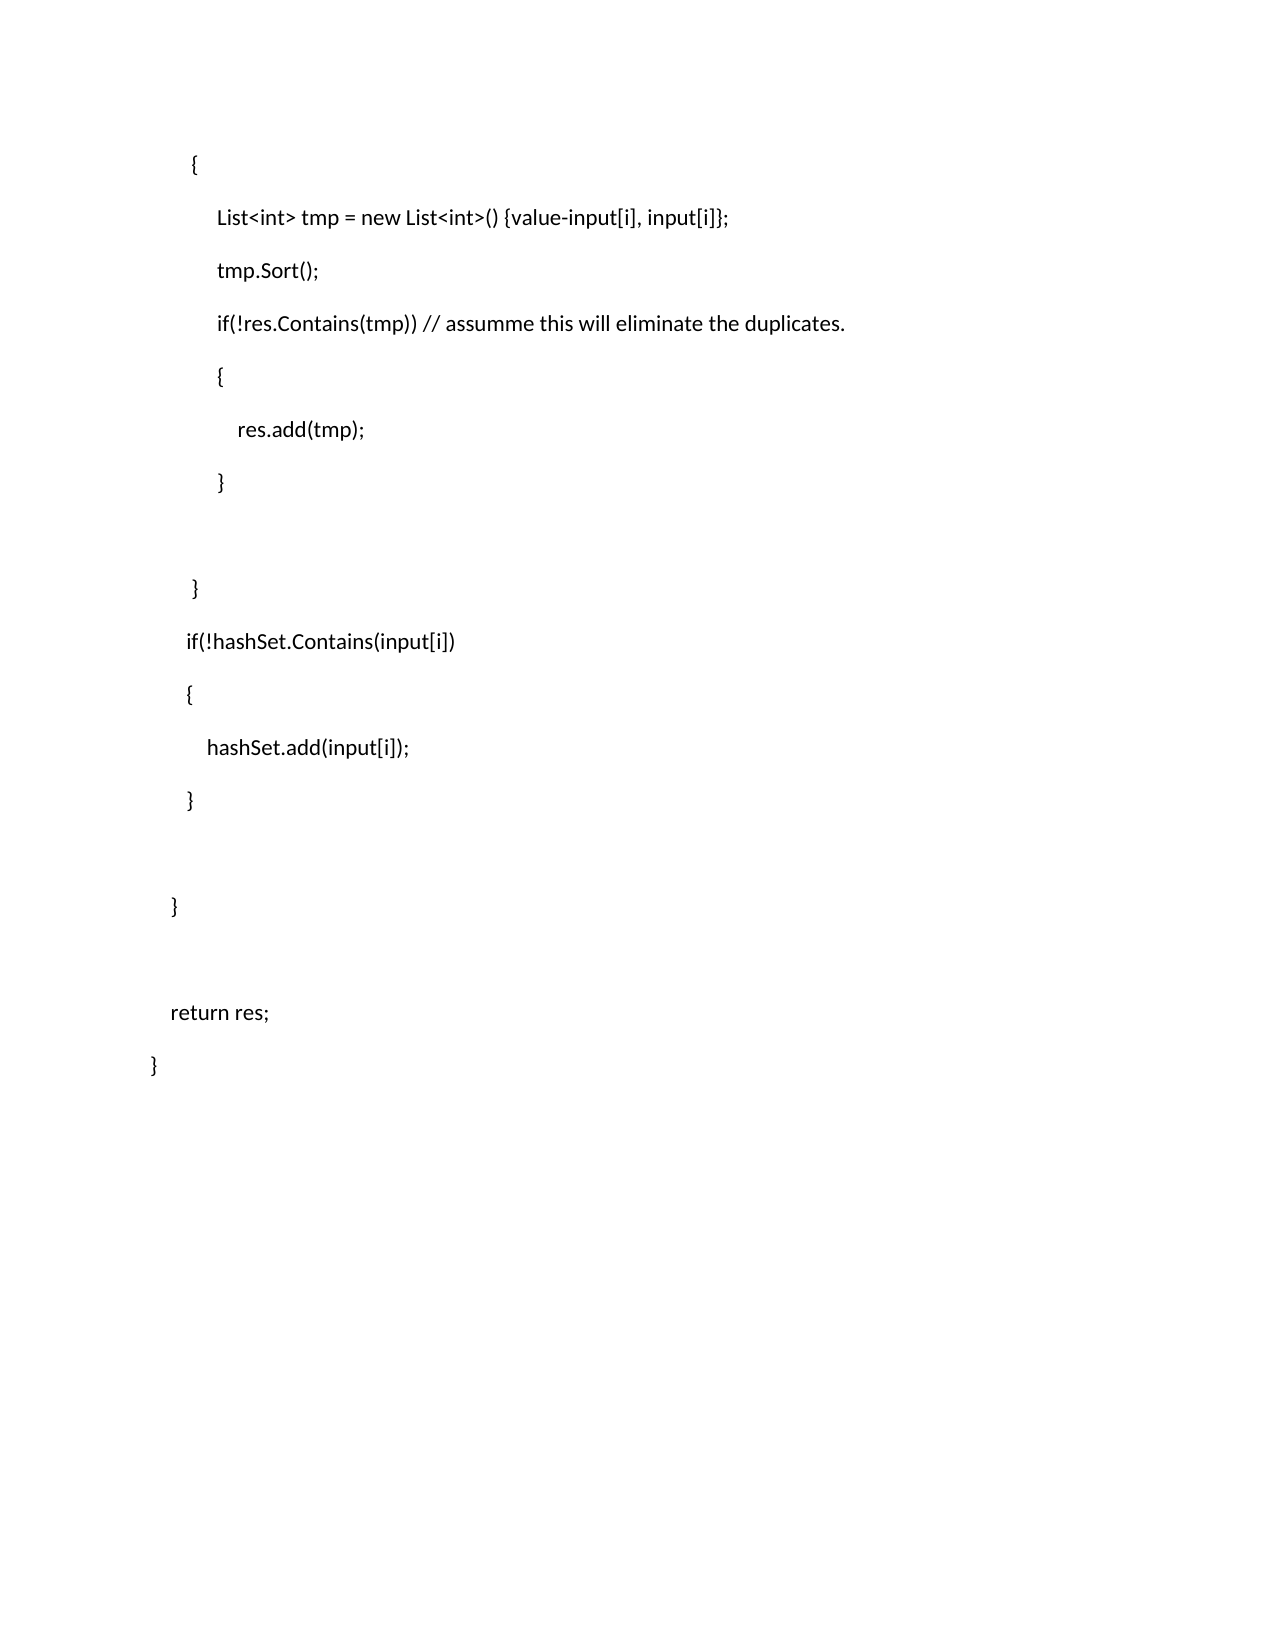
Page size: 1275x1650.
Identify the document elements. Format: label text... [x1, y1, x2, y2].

text { [150, 362, 1125, 390]
text { [150, 150, 1125, 178]
text return res; [150, 998, 1125, 1026]
text hashSet.add(input[i]); [150, 733, 1125, 761]
text { [150, 680, 1125, 708]
text res.add(tmp); [150, 415, 1125, 443]
text List<int> tmp = new List<int>() {value-input[i], input[i]}; [150, 203, 1125, 231]
text tmp.Sort(); [150, 256, 1125, 284]
text if(!hashSet.Contains(input[i]) [150, 627, 1125, 655]
text } [150, 574, 1125, 602]
text } [150, 1051, 1125, 1079]
text if(!res.Contains(tmp)) // assumme this will eliminate the duplicates. [150, 309, 1125, 337]
text } [150, 892, 1125, 920]
text } [150, 786, 1125, 814]
text } [150, 468, 1125, 496]
